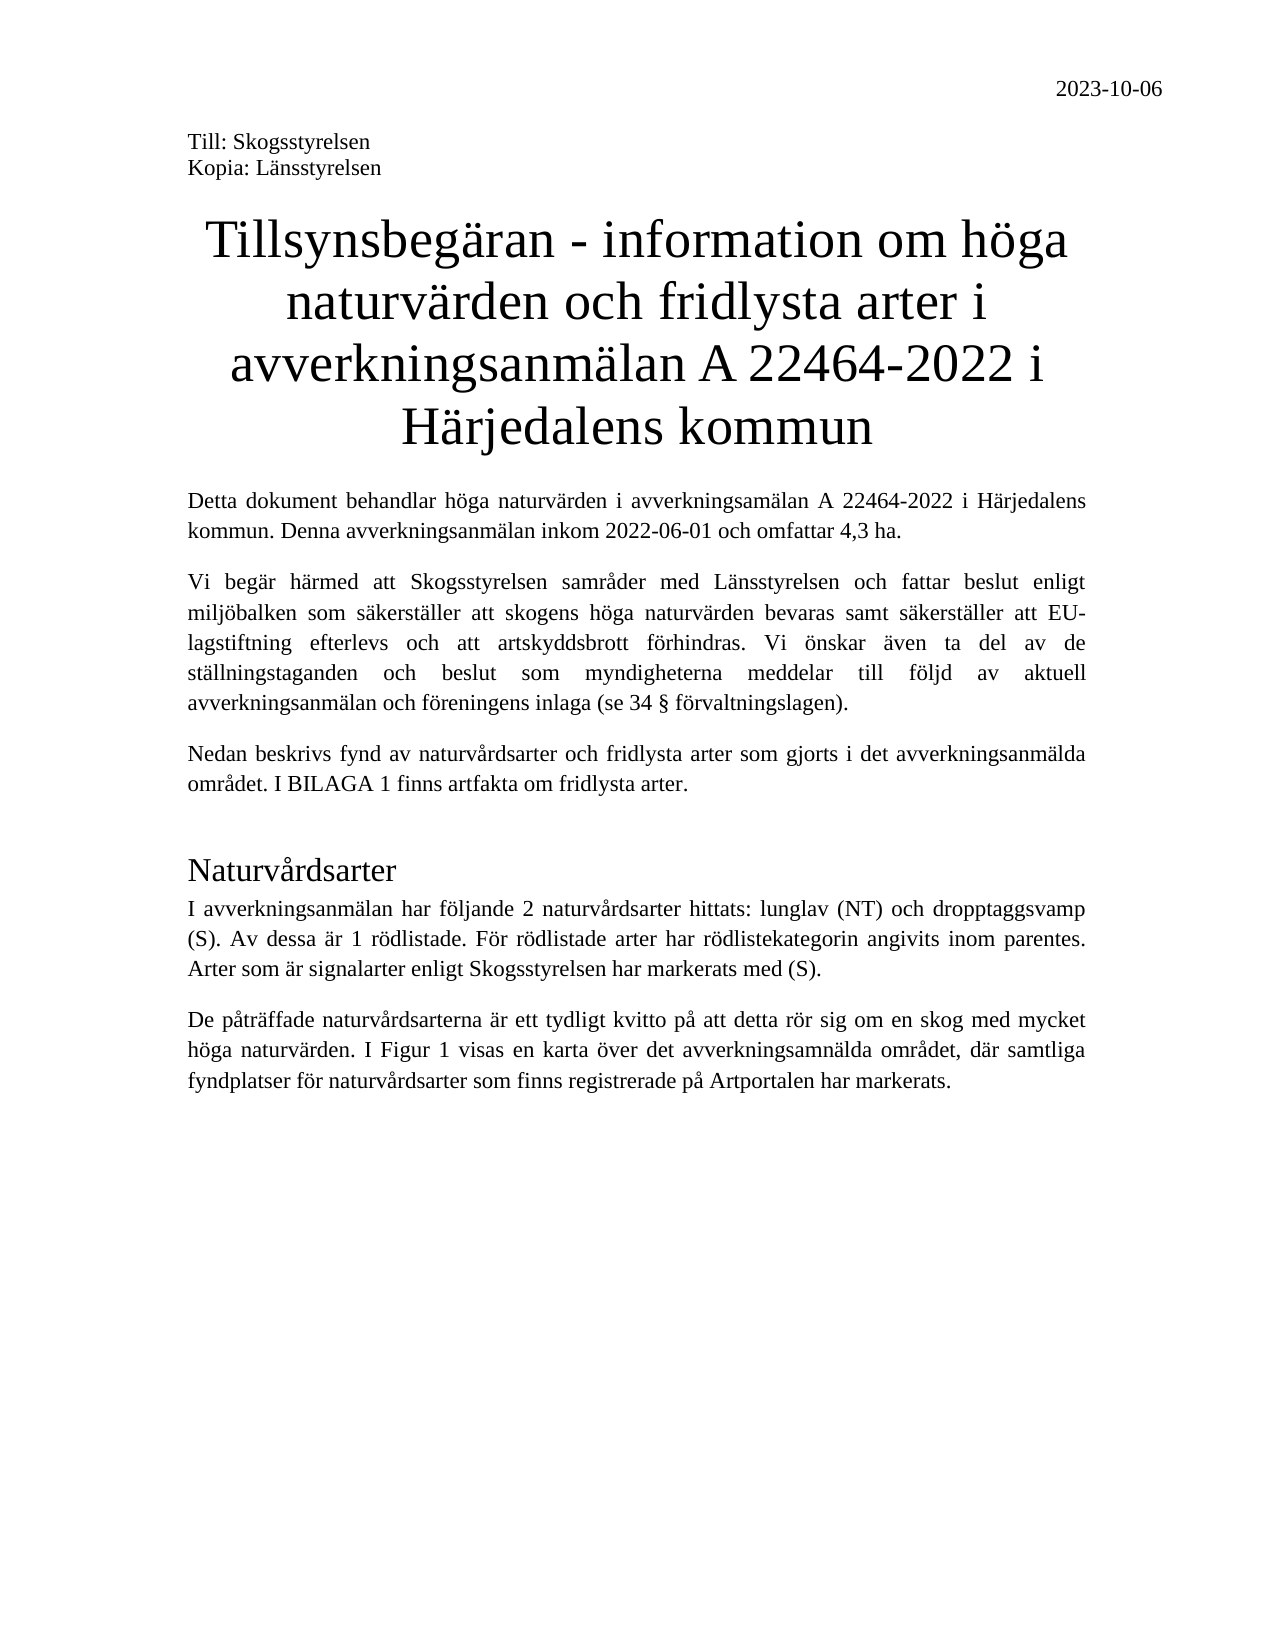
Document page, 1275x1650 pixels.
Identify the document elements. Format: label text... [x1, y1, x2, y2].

text Nedan beskrivs fynd av naturvårdsarter och fridlysta arter som gjorts i det avverkningsanmälda området. I BILAGA 1 finns artfakta om fridlysta arter. [187, 740, 1087, 797]
text De påträffade naturvårdsarterna är ett tydligt kvitto på att detta rör sig om en skog med mycket höga naturvärden. I Figur 1 visas en karta över det avverkningsamnälda området, där samtliga fyndplatser för naturvårdsarter som finns registrerade på Artportalen har markerats. [187, 1006, 1087, 1093]
text Vi begär härmed att Skogsstyrelsen samråder med Länsstyrelsen och fattar beslut enligt miljöbalken som säkerställer att skogens höga naturvärden bevaras samt säkerställer att EU-lagstiftning efterlevs och att artskyddsbrott förhindras. Vi önskar även ta del av de ställningstaganden och beslut som myndigheterna meddelar till följd av aktuell avverkningsanmälan och föreningens inlaga (se 34 § förvaltningslagen). [187, 568, 1087, 716]
text Detta dokument behandlar höga naturvärden i avverkningsamälan A 22464-2022 i Härjedalens kommun. Denna avverkningsanmälan inkom 2022-06-01 och omfattar 4,3 ha. [187, 487, 1087, 544]
text I avverkningsanmälan har följande 2 naturvårdsarter hittats: lunglav (NT) och dropptaggsvamp (S). Av dessa är 1 rödlistade. För rödlistade arter har rödlistekategorin angivits inom parentes. Arter som är signalarter enligt Skogsstyrelsen har markerats med (S). [187, 895, 1087, 982]
title Tillsynsbegäran - information om höga naturvärden och fridlysta arter i avverkningsanmälan A 22464-2022 i Härjedalens kommun [187, 207, 1087, 456]
subtitle Naturvårdsarter [187, 851, 1087, 889]
